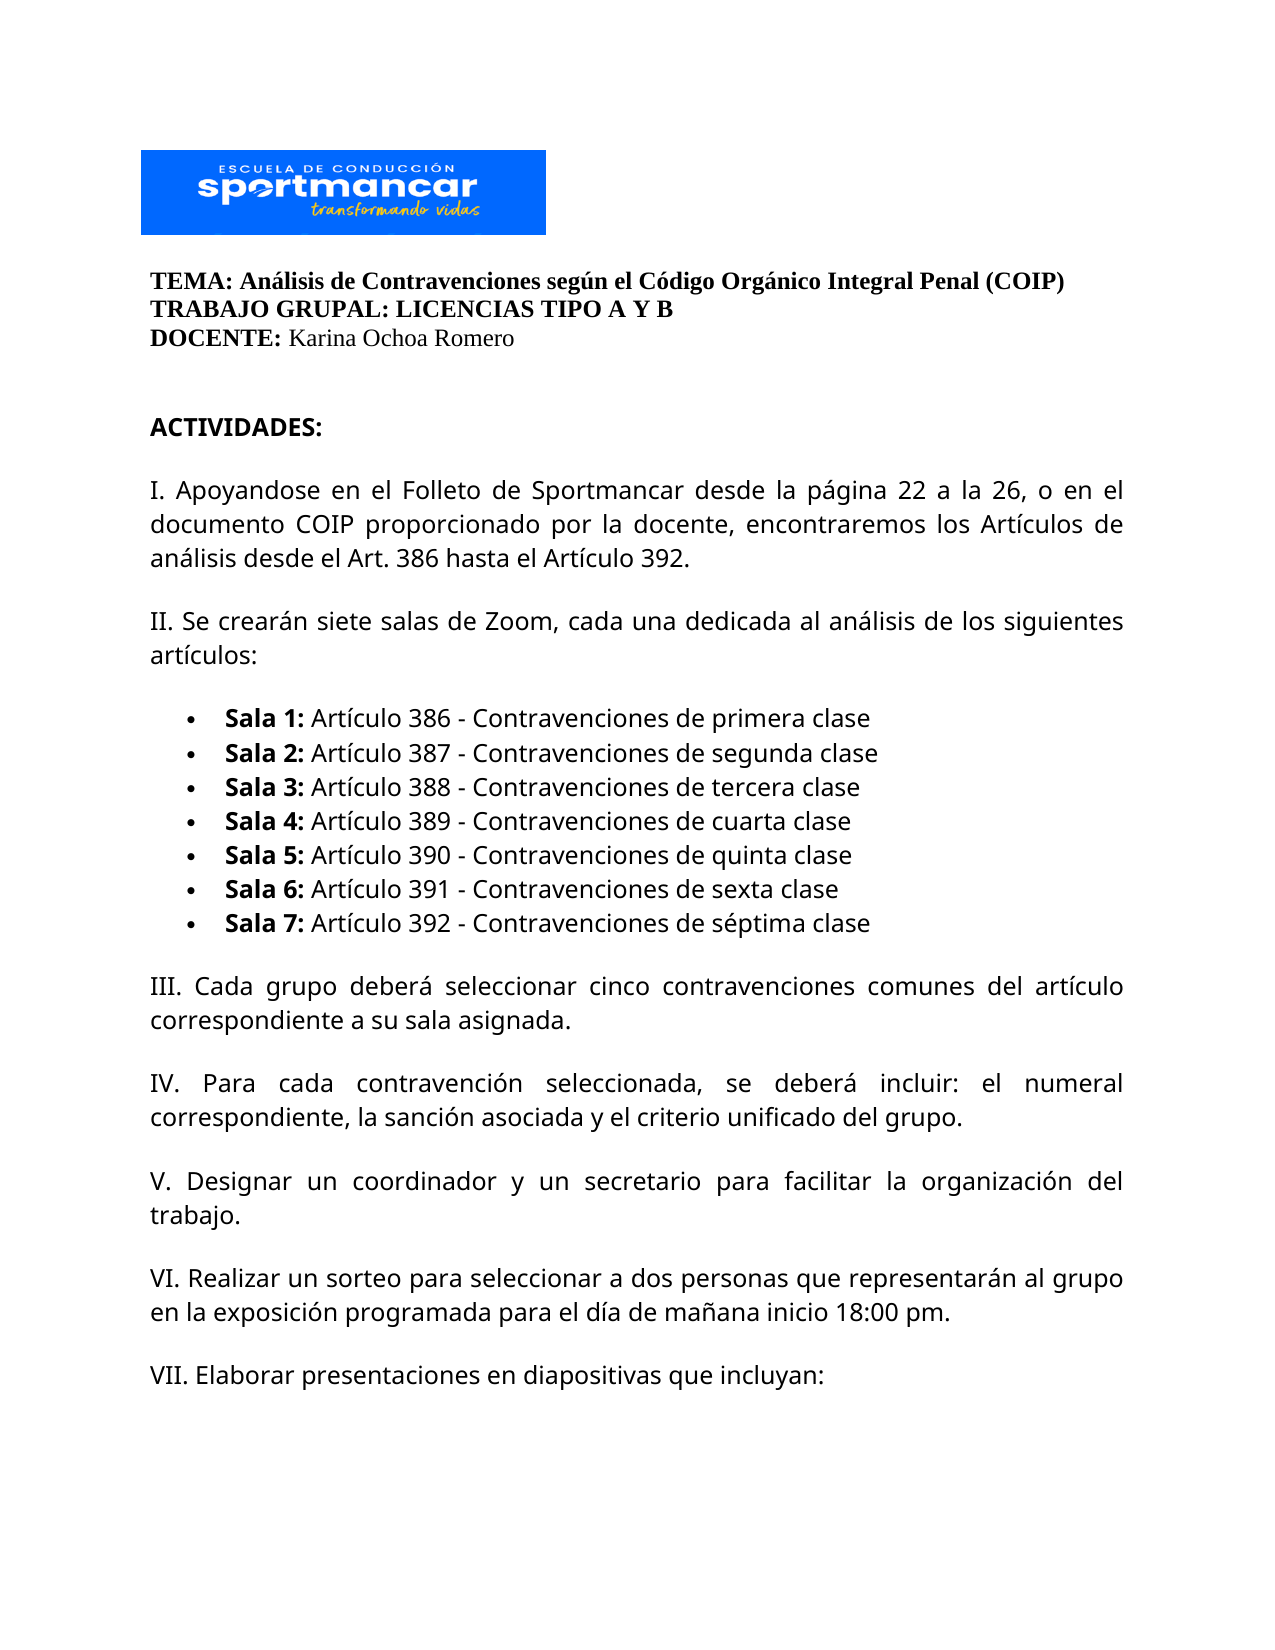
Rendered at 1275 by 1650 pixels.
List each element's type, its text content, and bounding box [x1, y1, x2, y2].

list Sala 1: Artículo 386 - Contravenciones de primera clase [187, 701, 1125, 735]
list Sala 6: Artículo 391 - Contravenciones de sexta clase [187, 871, 1125, 906]
list Sala 3: Artículo 388 - Contravenciones de tercera clase [187, 769, 1125, 803]
list Sala 4: Artículo 389 - Contravenciones de cuarta clase [187, 803, 1125, 837]
text IV. Para cada contravención seleccionada, se deberá incluir: el numeral correspondiente, la sanción asociada y el criterio unificado del grupo. [150, 1066, 1125, 1134]
text I. Apoyandose en el Folleto de Sportmancar desde la página 22 a la 26, o en el documento COIP proporcionado por la docente, encontraremos los Artículos de análisis desde el Art. 386 hasta el Artículo 392. [150, 472, 1125, 575]
list Sala 2: Artículo 387 - Contravenciones de segunda clase [187, 735, 1125, 769]
list Sala 7: Artículo 392 - Contravenciones de séptima clase [187, 906, 1125, 939]
text III. Cada grupo deberá seleccionar cinco contravenciones comunes del artículo correspondiente a su sala asignada. [150, 969, 1125, 1037]
text TEMA: Análisis de Contravenciones según el Código Orgánico Integral Penal (COIP) TRABAJO GRUPAL: LICENCIAS TIPO A Y B DOCENTE: Karina Ochoa Romero [150, 266, 1125, 380]
list Sala 5: Artículo 390 - Contravenciones de quinta clase [187, 837, 1125, 871]
picture [141, 150, 546, 235]
text V. Designar un coordinador y un secretario para facilitar la organización del trabajo. [150, 1163, 1125, 1231]
text VII. Elaborar presentaciones en diapositivas que incluyan: [150, 1358, 1125, 1392]
text II. Se crearán siete salas de Zoom, cada una dedicada al análisis de los siguientes artículos: [150, 604, 1125, 672]
text VI. Realizar un sorteo para seleccionar a dos personas que representarán al grupo en la exposición programada para el día de mañana inicio 18:00 pm. [150, 1261, 1125, 1329]
text ACTIVIDADES: [150, 409, 1125, 443]
